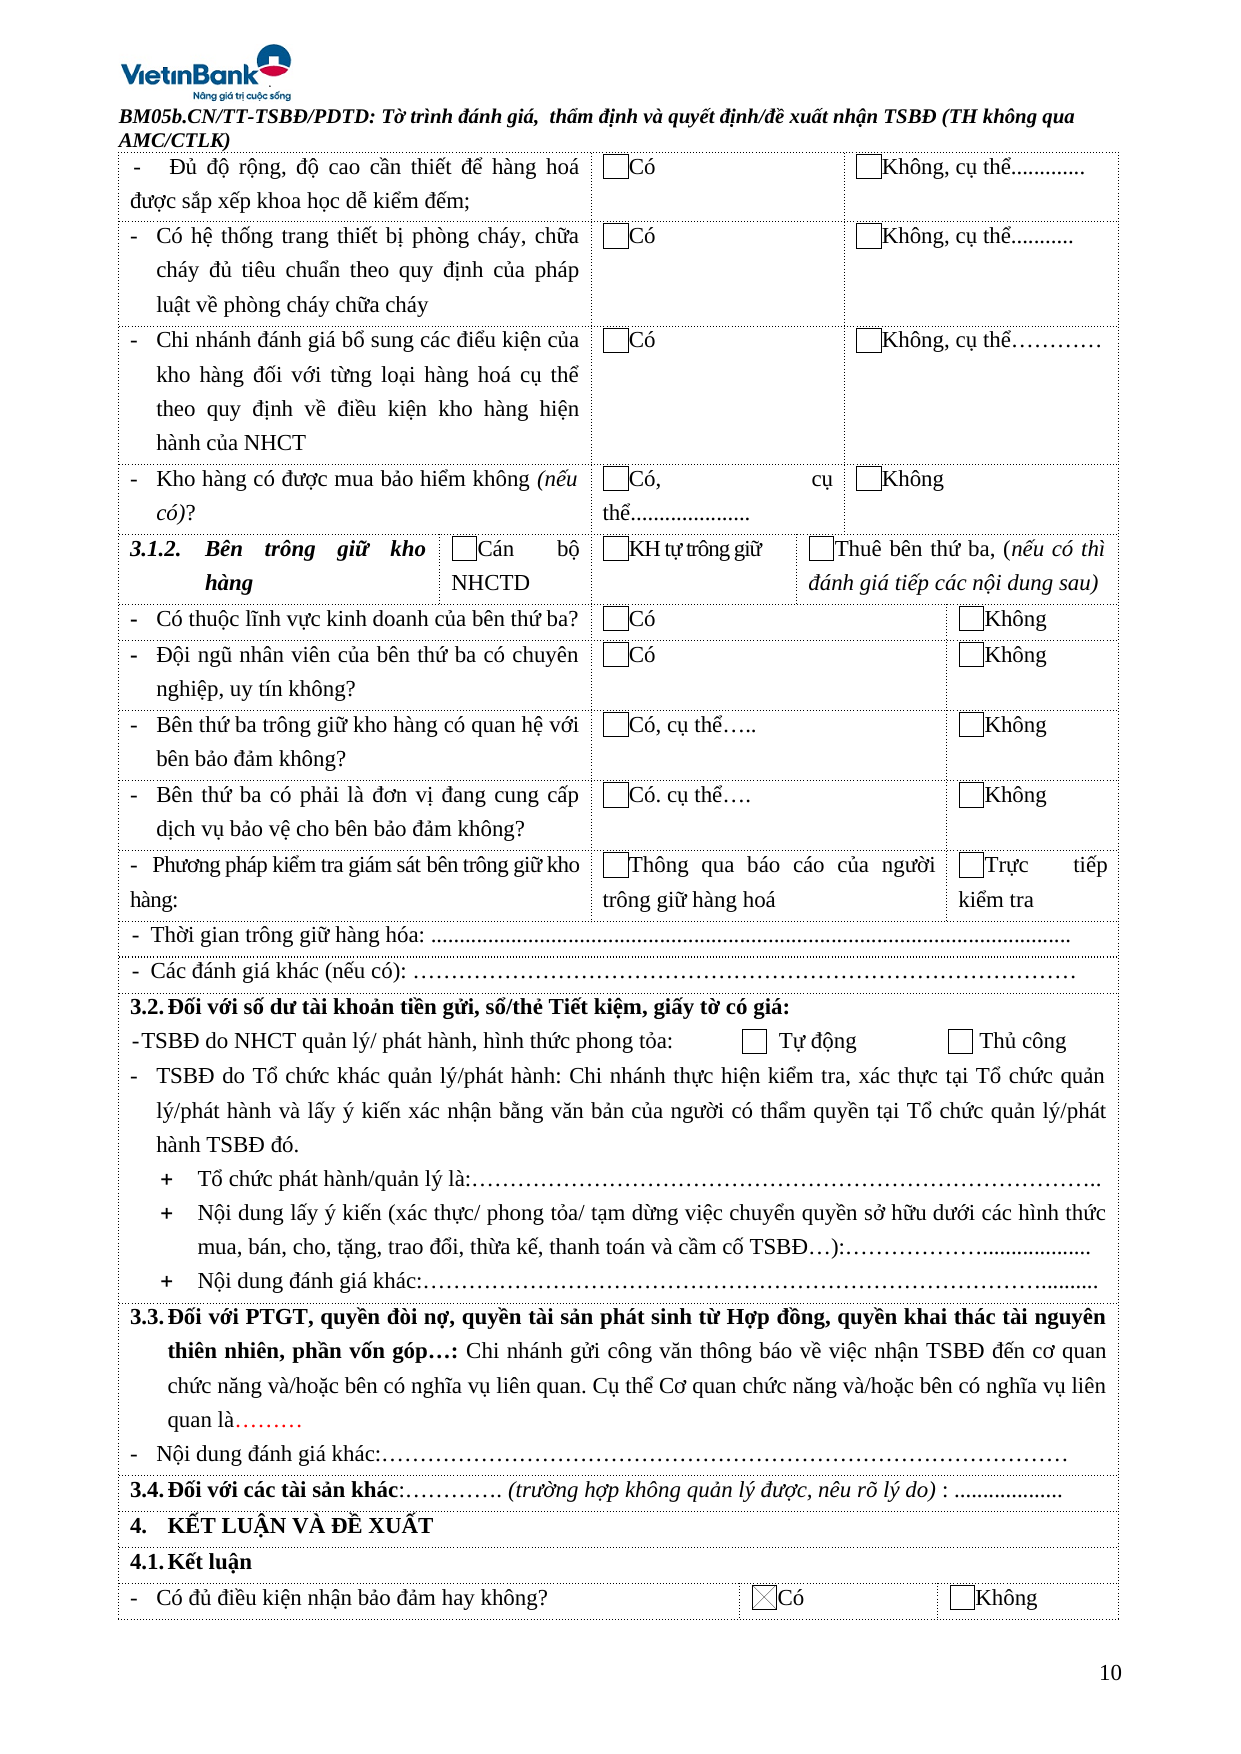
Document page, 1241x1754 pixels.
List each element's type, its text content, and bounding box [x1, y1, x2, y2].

table_cell Thời gian trông giữ hàng hóa: ................................................................................................................ [119, 921, 1119, 956]
table_cell Đối với các tài sản khác:…………. (trường hợp không quản lý được, nêu rõ lý do) : ................... [119, 1475, 1119, 1511]
table_cell Có [591, 640, 947, 710]
table_cell Có, cụ thể….. [591, 710, 947, 780]
table_cell Các đánh giá khác (nếu có): …………………………………………………………………………… [119, 956, 1119, 992]
table_cell Có đủ điều kiện nhận bảo đảm hay không? [119, 1583, 740, 1619]
table_cell Cán bộ NHCTD [440, 534, 591, 604]
table_cell Có [591, 221, 844, 326]
table_cell Kho hàng có được mua bảo hiểm không (nếu có)? [119, 464, 591, 534]
table_cell Kết luận [119, 1547, 1119, 1583]
table_cell Không [844, 464, 1119, 534]
table_cell Đối với PTGT, quyền đòi nợ, quyền tài sản phát sinh từ Hợp đồng, quyền khai thác tài nguyên thiên nhiên, phần vốn góp…: Chi nhánh gửi công văn thông báo về việc nhận TSBĐ đến cơ quan chức năng và/hoặc bên có nghĩa vụ liên quan. Cụ thể Cơ quan chức năng và/hoặc bên có nghĩa vụ liên quan là……… Nội dung đánh giá khác:……………………………………………………………………………… [119, 1303, 1119, 1475]
table_cell Bên trông giữ kho hàng [119, 534, 440, 604]
table_cell Không [938, 1583, 1119, 1619]
table_cell Bên thứ ba trông giữ kho hàng có quan hệ với bên bảo đảm không? [119, 710, 591, 780]
table_cell Có [591, 604, 947, 640]
table_cell Chi nhánh đánh giá bổ sung các điểu kiện của kho hàng đối với từng loại hàng hoá cụ thể theo quy định về điều kiện kho hàng hiện hành của NHCT [119, 326, 591, 464]
table_cell Đội ngũ nhân viên của bên thứ ba có chuyên nghiệp, uy tín không? [119, 640, 591, 710]
table_cell Thông qua báo cáo của người trông giữ hàng hoá [591, 850, 947, 921]
table_cell Bên thứ ba có phải là đơn vị đang cung cấp dịch vụ bảo vệ cho bên bảo đảm không? [119, 780, 591, 850]
table_cell Có hệ thống trang thiết bị phòng cháy, chữa cháy đủ tiêu chuẩn theo quy định của pháp luật về phòng cháy chữa cháy [119, 221, 591, 326]
table_cell KH tự trông giữ [591, 534, 797, 604]
table_cell Trực tiếp kiểm tra [947, 850, 1119, 921]
table_cell Có thuộc lĩnh vực kinh doanh của bên thứ ba? [119, 604, 591, 640]
table_cell - Phương pháp kiểm tra giám sát bên trông giữ kho hàng: [119, 850, 591, 921]
table_cell Có [591, 152, 844, 221]
table_cell Có. cụ thể…. [591, 780, 947, 850]
table_cell - Đủ độ rộng, độ cao cần thiết để hàng hoá được sắp xếp khoa học dễ kiểm đếm; [119, 152, 591, 221]
table_cell Thuê bên thứ ba, (nếu có thì đánh giá tiếp các nội dung sau) [797, 534, 1119, 604]
table_cell Có, cụ thể..................... [591, 464, 844, 534]
table_cell Có [591, 326, 844, 464]
picture [118, 44, 298, 104]
table_cell Không [947, 780, 1119, 850]
table_cell Đối với số dư tài khoản tiền gửi, sổ/thẻ Tiết kiệm, giấy tờ có giá: TSBĐ do Tổ chức khác quản lý/phát hành: Chi nhánh thực hiện kiểm tra, xác thực tại Tổ chức quản lý/phát hành và lấy ý kiến xác nhận bằng văn bản của người có thẩm quyền tại Tổ chức quản lý/phát hành TSBĐ đó. Tổ chức phát hành/quản lý là:……………………………………………………………………….. Nội dung lấy ý kiến (xác thực/ phong tỏa/ tạm dừng việc chuyển quyền sở hữu dưới các hình thức mua, bán, cho, tặng, trao đổi, thừa kế, thanh toán và cầm cố TSBĐ…):………………................... Nội dung đánh giá khác:……………………………………………………………………….......... [119, 993, 1119, 1302]
table_cell KẾT LUẬN VÀ ĐỀ XUẤT [119, 1511, 1119, 1547]
table_cell Có [740, 1583, 937, 1619]
table_cell Không, cụ thể............. [844, 152, 1119, 221]
table_cell Không [947, 604, 1119, 640]
table_cell Không, cụ thể………… [844, 326, 1119, 464]
table_cell Không [947, 710, 1119, 780]
table_cell Không [947, 640, 1119, 710]
table_cell Không, cụ thể........... [844, 221, 1119, 326]
